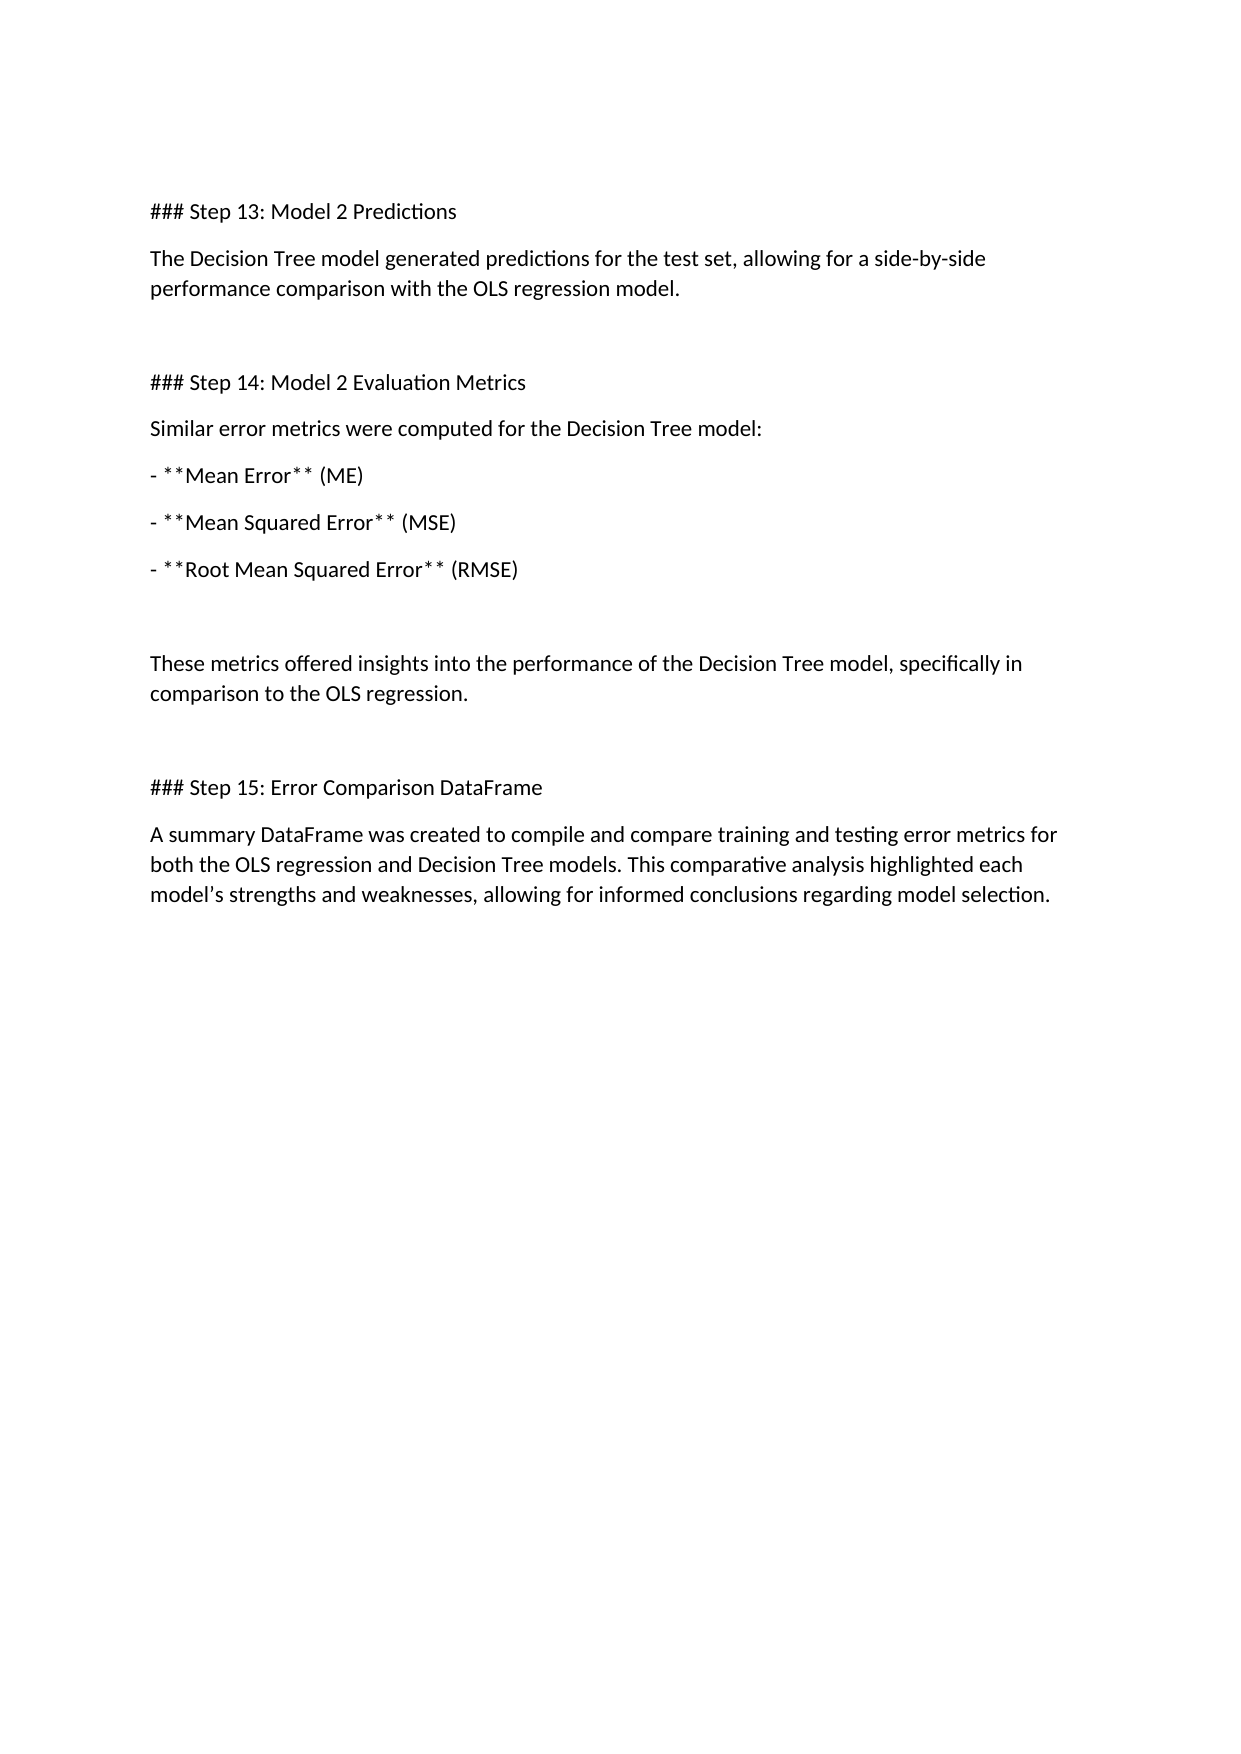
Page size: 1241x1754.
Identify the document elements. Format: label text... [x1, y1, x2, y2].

text - **Mean Squared Error** (MSE) [150, 508, 1090, 536]
text The Decision Tree model generated predictions for the test set, allowing for a side-by-side performance comparison with the OLS regression model. [150, 244, 1090, 302]
text ### Step 15: Error Comparison DataFrame [150, 773, 1090, 801]
text - **Root Mean Squared Error** (RMSE) [150, 555, 1090, 583]
text Similar error metrics were computed for the Decision Tree model: [150, 414, 1090, 443]
text ### Step 14: Model 2 Evaluation Metrics [150, 368, 1090, 396]
text A summary DataFrame was created to compile and compare training and testing error metrics for both the OLS regression and Decision Tree models. This comparative analysis highlighted each model’s strengths and weaknesses, allowing for informed conclusions regarding model selection. [150, 820, 1090, 908]
text These metrics offered insights into the performance of the Decision Tree model, specifically in comparison to the OLS regression. [150, 649, 1090, 707]
text - **Mean Error** (ME) [150, 461, 1090, 489]
text ### Step 13: Model 2 Predictions [150, 197, 1090, 225]
